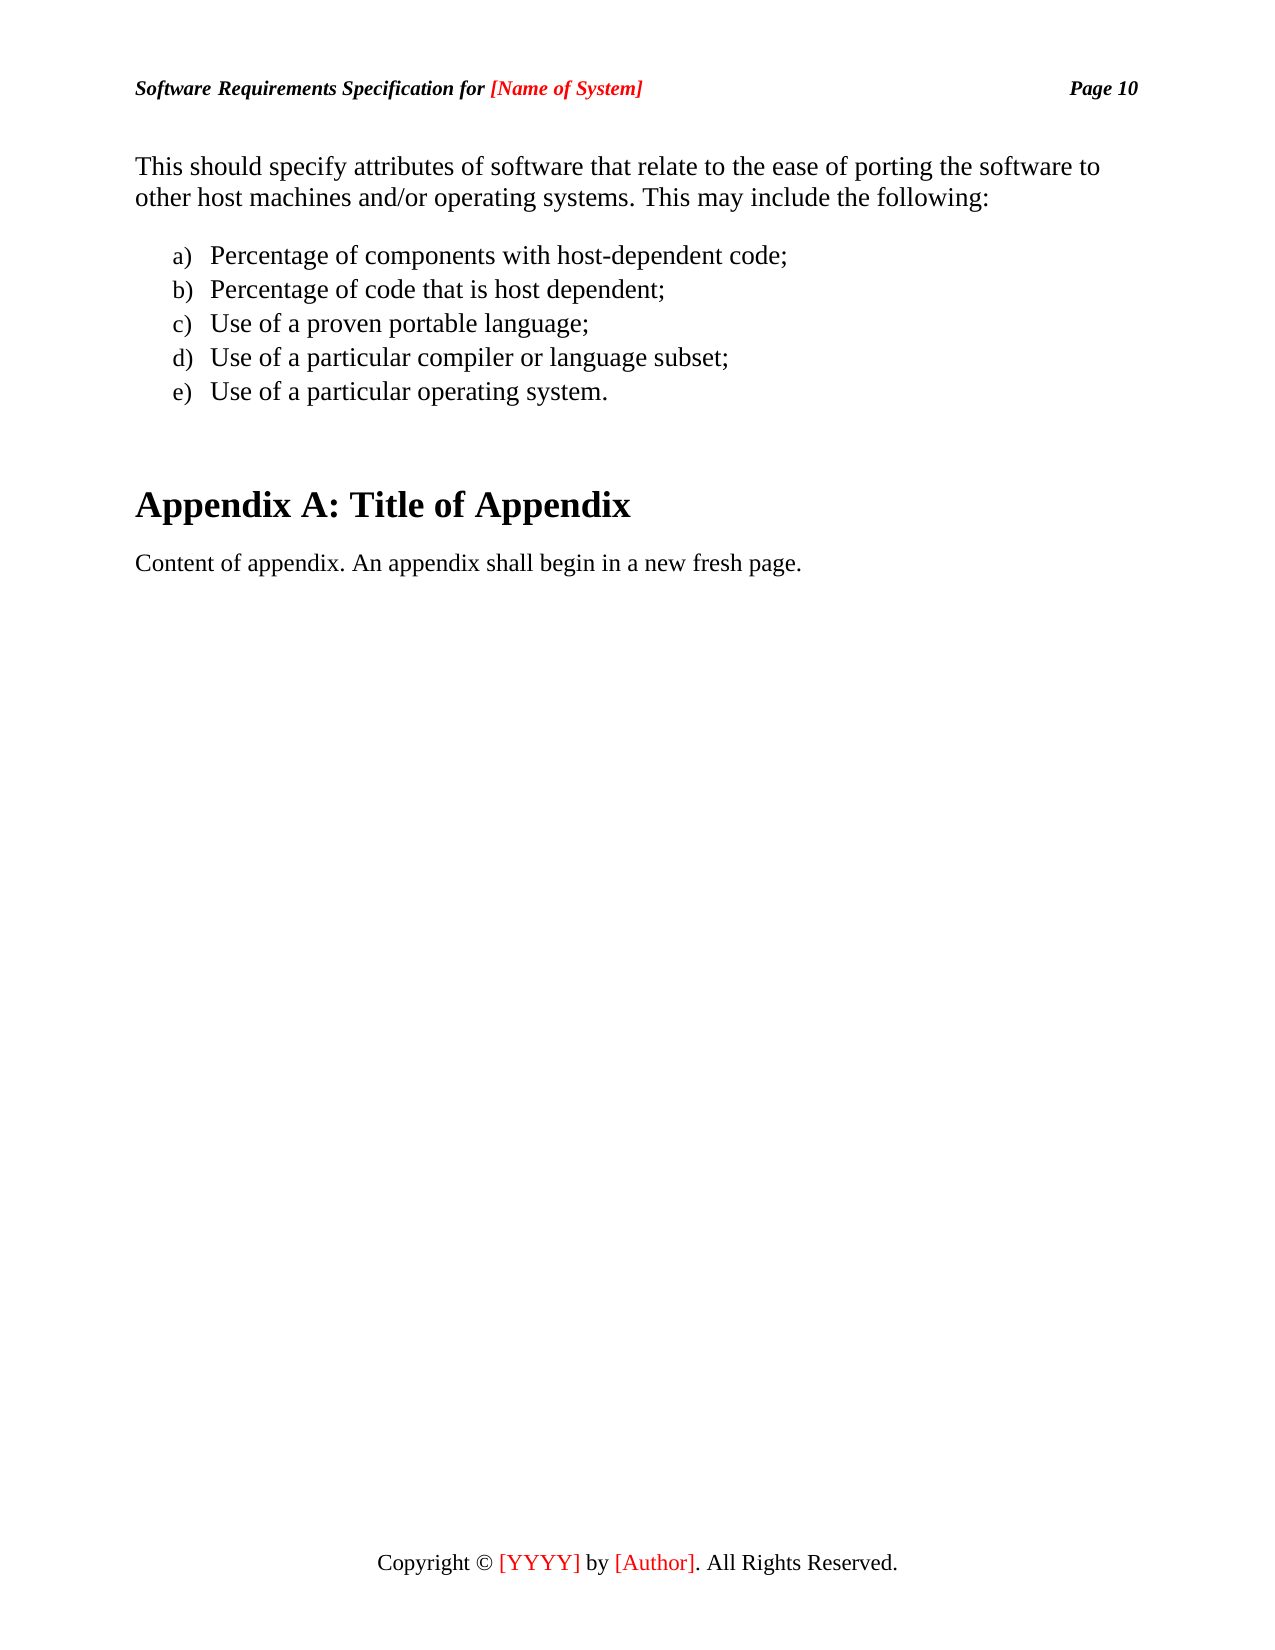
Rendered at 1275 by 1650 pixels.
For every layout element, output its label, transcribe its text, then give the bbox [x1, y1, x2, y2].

text This should specify attributes of software that relate to the ease of porting the software to other host machines and/or operating systems. This may include the following: [135, 150, 1140, 212]
list Use of a particular compiler or language subset; [172, 340, 1140, 374]
list Use of a particular operating system. [172, 374, 1140, 408]
text Content of appendix. An appendix shall begin in a new fresh page. [135, 551, 1140, 576]
list Percentage of components with host-dependent code; [172, 237, 1140, 272]
list Percentage of code that is host dependent; [172, 272, 1140, 306]
list Use of a proven portable language; [172, 306, 1140, 340]
text Appendix A: Title of Appendix [135, 483, 1140, 526]
